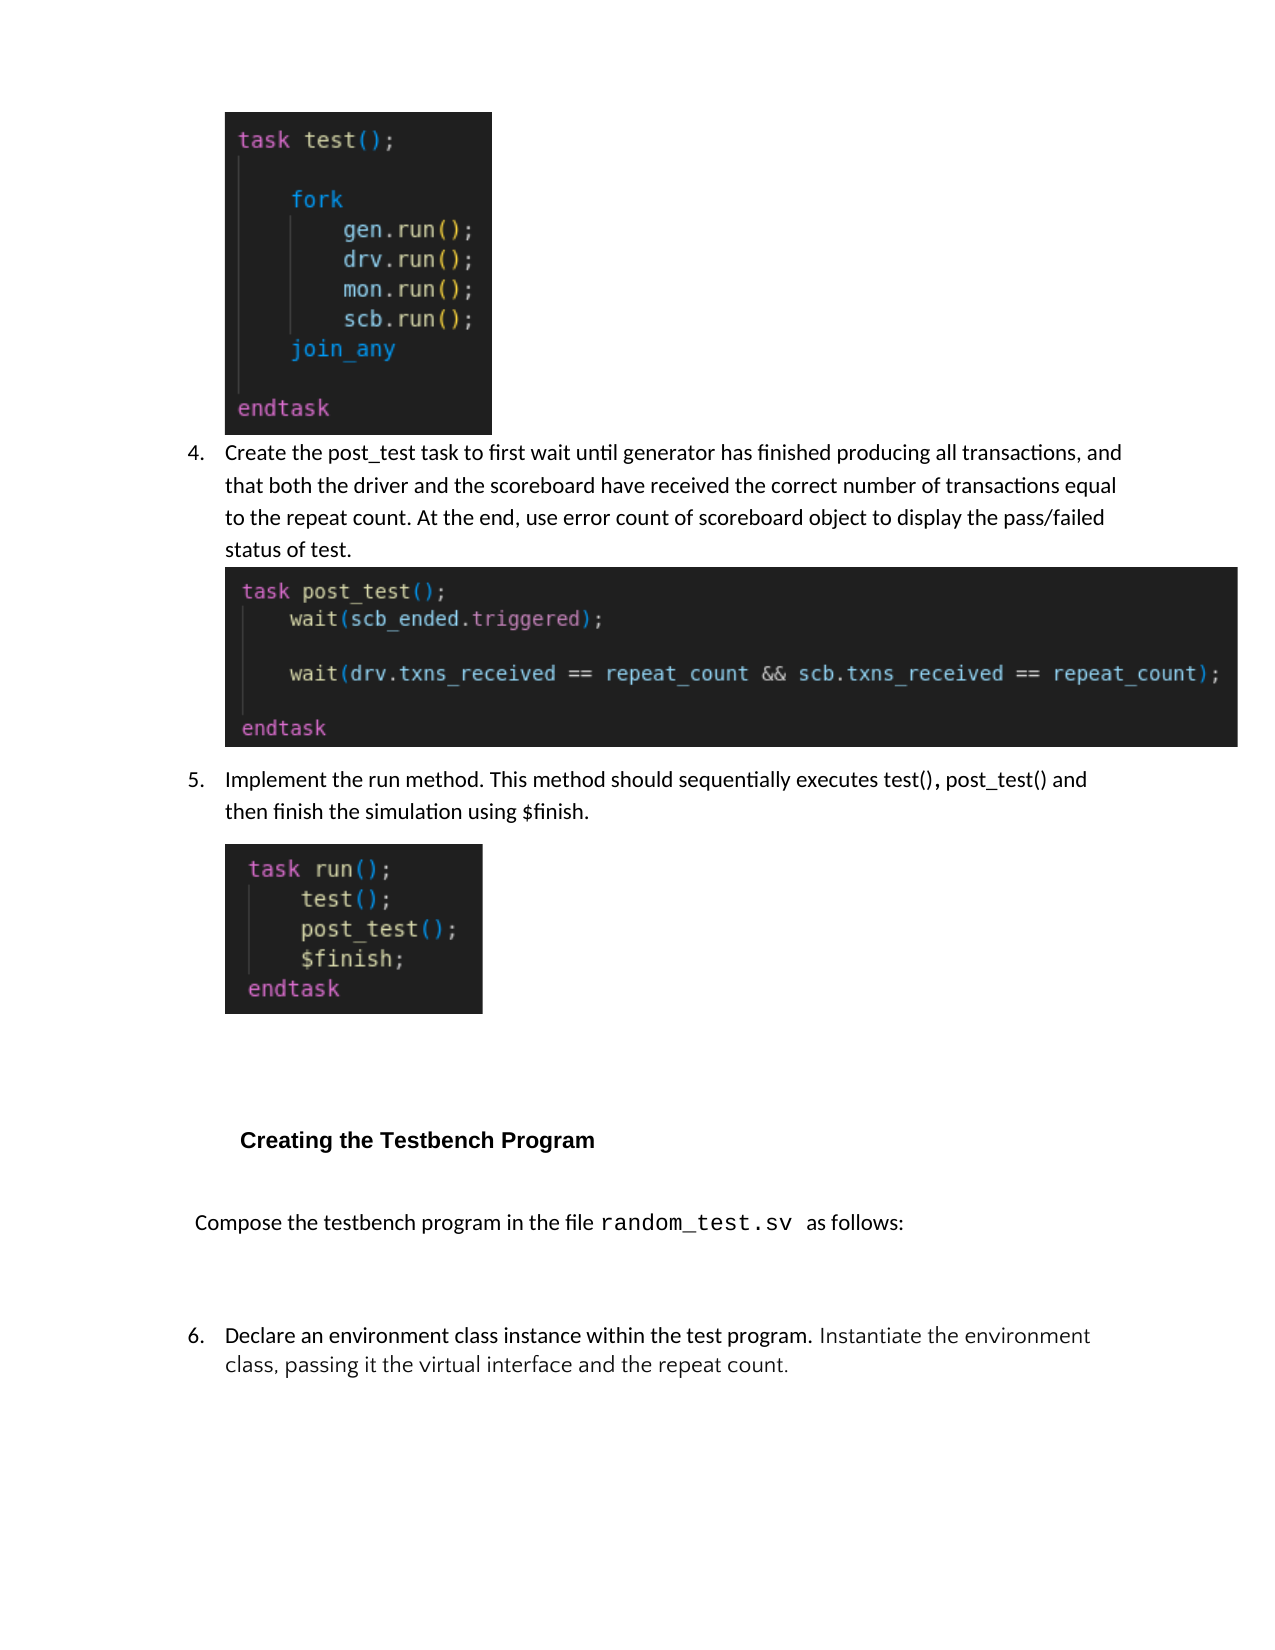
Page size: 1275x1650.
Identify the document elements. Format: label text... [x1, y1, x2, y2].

picture [224, 112, 492, 435]
text Compose the testbench program in the file random_test.sv as follows: [195, 1208, 1162, 1238]
subtitle Creating the Testbench Program [195, 1127, 1162, 1154]
picture [225, 844, 483, 1014]
list Implement the run method. This method should sequentially executes test(), post_test() and then finish the simulation using $finish. [187, 765, 1088, 826]
list Declare an environment class instance within the test program. Instantiate the environment class, passing it the virtual interface and the repeat count. [187, 1321, 1101, 1378]
picture [225, 567, 1238, 747]
list Create the post_test task to first wait until generator has finished producing all transactions, and that both the driver and the scoreboard have received the correct number of transactions equal to the repeat count. At the end, use error count of scoreboard object to display the pass/failed status of test. [187, 438, 1125, 563]
